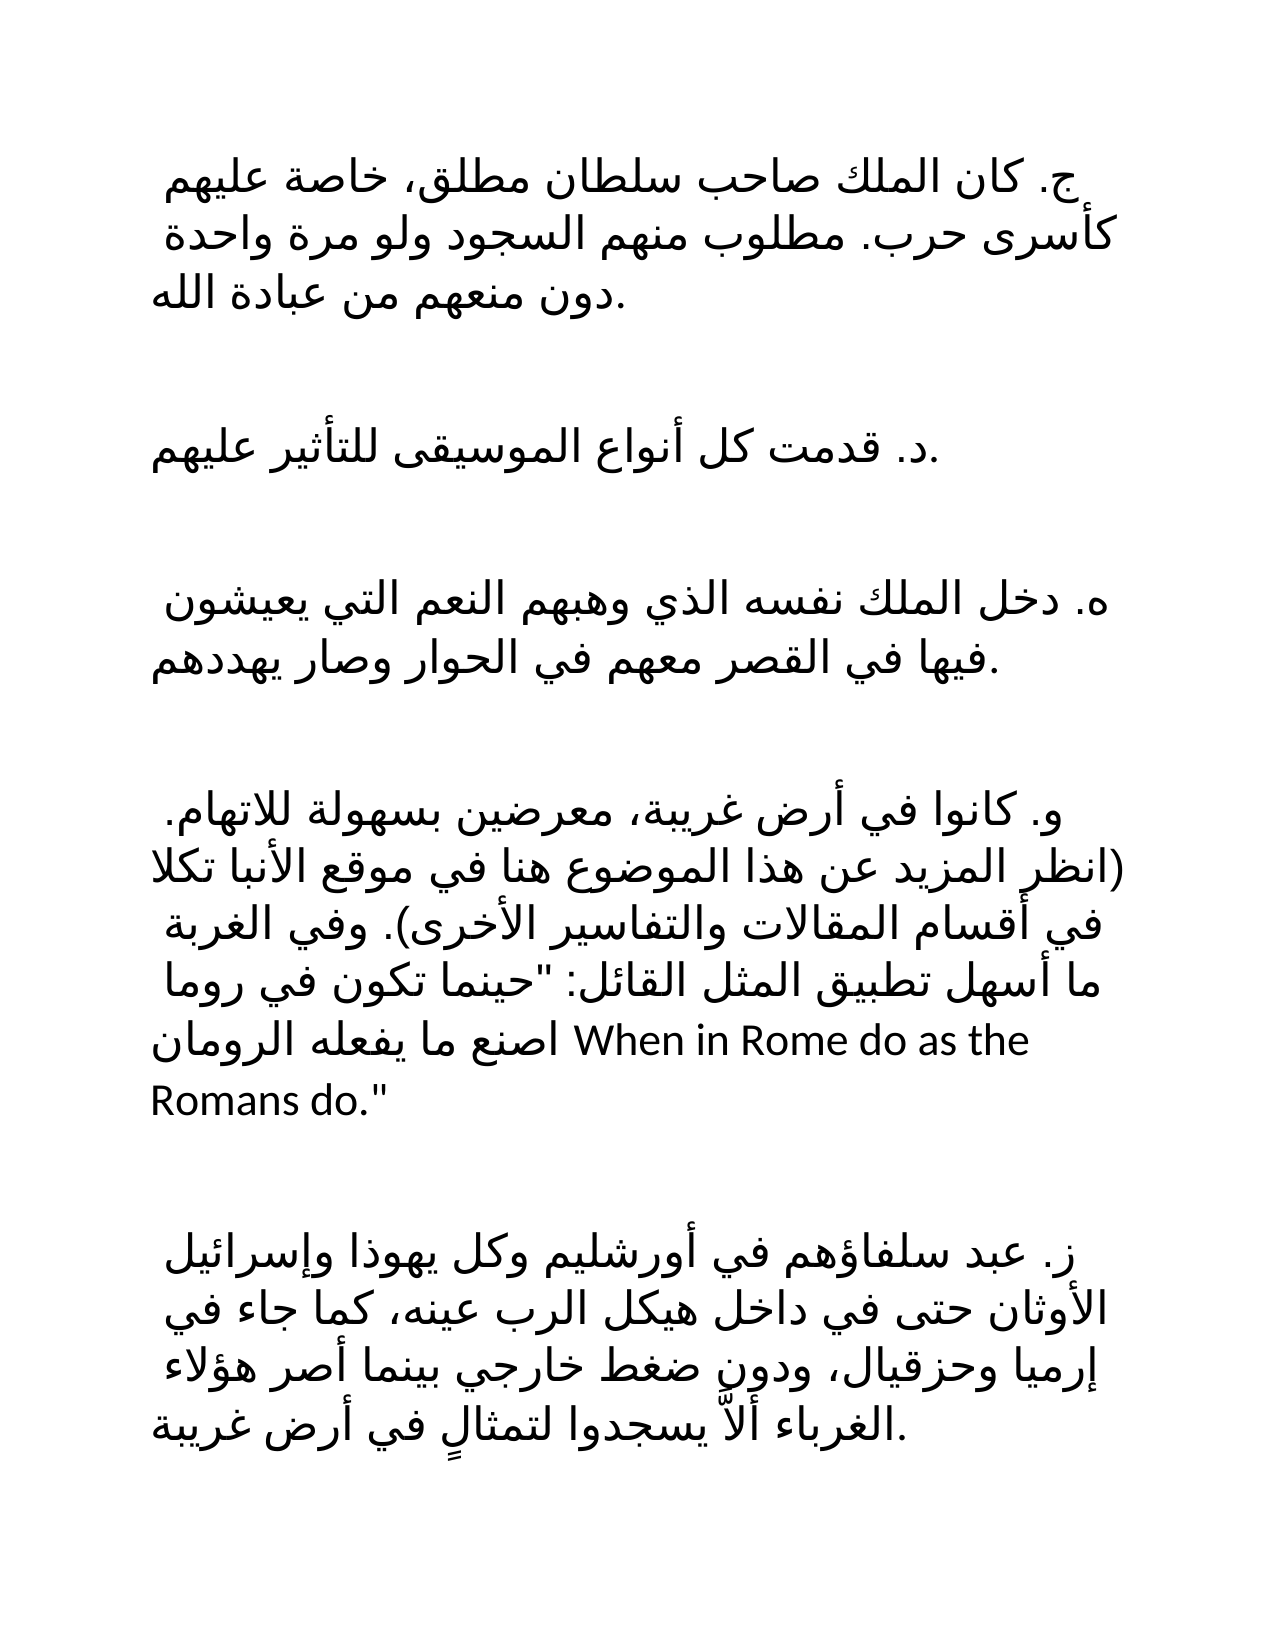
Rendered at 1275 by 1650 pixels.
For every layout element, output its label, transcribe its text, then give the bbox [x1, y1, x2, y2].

text ز. عبد سلفاؤهم في أورشليم وكل يهوذا وإسرائيل الأوثان حتى في داخل هيكل الرب عينه، كما جاء في إرميا وحزقيال، ودون ضغط خارجي بينما أصر هؤلاء الغرباء ألاَّ يسجدوا لتمثالٍ في أرض غريبة. [150, 1225, 1125, 1452]
text ج. كان الملك صاحب سلطان مطلق، خاصة عليهم كأسرى حرب. مطلوب منهم السجود ولو مرة واحدة دون منعهم من عبادة الله. [150, 150, 1125, 320]
text ه. دخل الملك نفسه الذي وهبهم النعم التي يعيشون فيها في القصر معهم في الحوار وصار يهددهم. [150, 572, 1125, 685]
text و. كانوا في أرض غريبة، معرضين بسهولة للاتهام. (انظر المزيد عن هذا الموضوع هنا في موقع الأنبا تكلا في أقسام المقالات والتفاسير الأخرى). وفي الغربة ما أسهل تطبيق المثل القائل: "حينما تكون في روما اصنع ما يفعله الرومان When in Rome do as the Romans do." [150, 783, 1125, 1127]
text د. قدمت كل أنواع الموسيقى للتأثير عليهم. [150, 418, 1125, 474]
